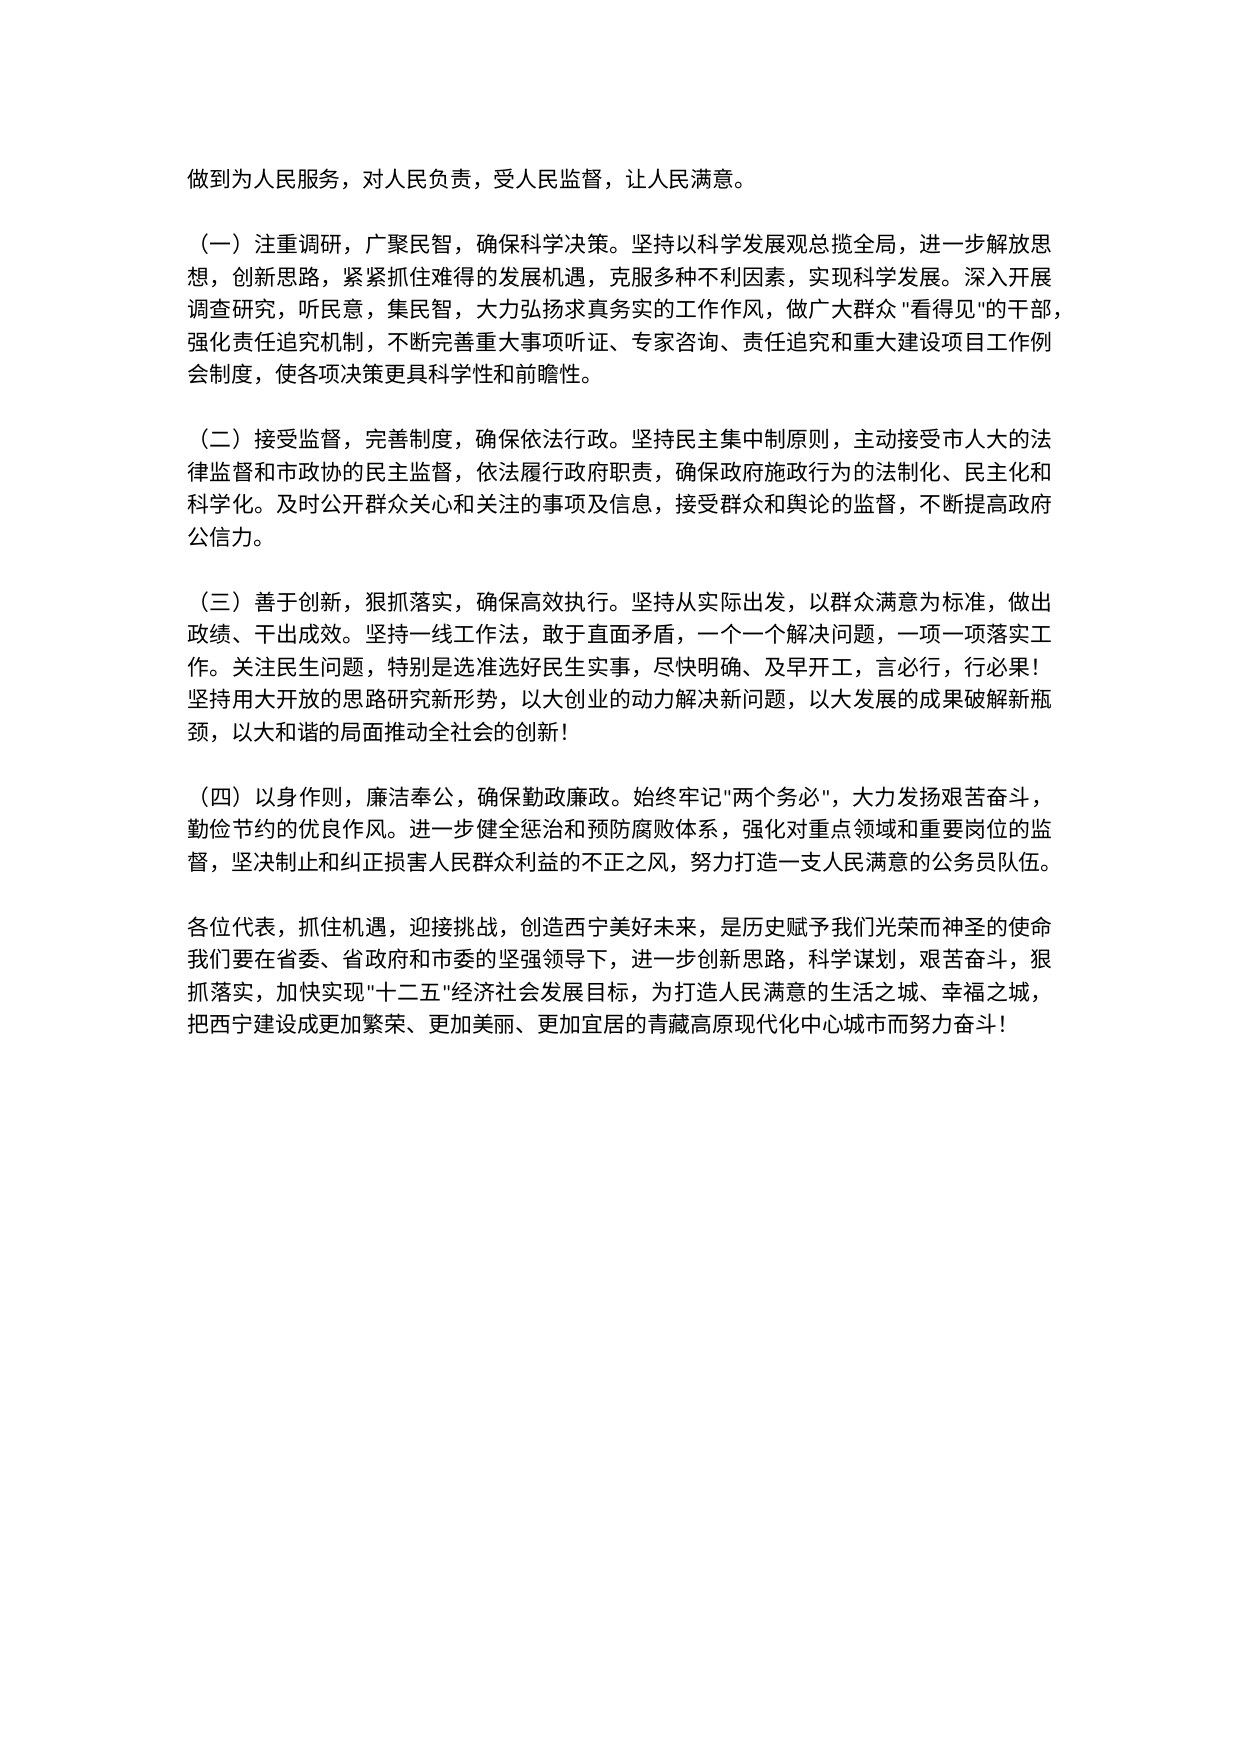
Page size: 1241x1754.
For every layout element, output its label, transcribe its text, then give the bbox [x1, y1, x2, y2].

text （二）接受监督，完善制度，确保依法行政。坚持民主集中制原则，主动接受市人大的法律监督和市政协的民主监督，依法履行政府职责，确保政府施政行为的法制化、民主化和科学化。及时公开群众关心和关注的事项及信息，接受群众和舆论的监督，不断提高政府公信力。 [187, 422, 1053, 552]
text （四）以身作则，廉洁奉公，确保勤政廉政。始终牢记"两个务必"，大力发扬艰苦奋斗，勤俭节约的优良作风。进一步健全惩治和预防腐败体系，强化对重点领域和重要岗位的监督，坚决制止和纠正损害人民群众利益的不正之风，努力打造一支人民满意的公务员队伍。 [187, 779, 1053, 877]
text 各位代表，抓住机遇，迎接挑战，创造西宁美好未来，是历史赋予我们光荣而神圣的使命。我们要在省委、省政府和市委的坚强领导下，进一步创新思路，科学谋划，艰苦奋斗，狠抓落实，加快实现"十二五"经济社会发展目标，为打造人民满意的生活之城、幸福之城，把西宁建设成更加繁荣、更加美丽、更加宜居的青藏高原现代化中心城市而努力奋斗！ [187, 909, 1053, 1039]
text （三）善于创新，狠抓落实，确保高效执行。坚持从实际出发，以群众满意为标准，做出政绩、干出成效。坚持一线工作法，敢于直面矛盾，一个一个解决问题，一项一项落实工作。关注民生问题，特别是选准选好民生实事，尽快明确、及早开工，言必行，行必果！坚持用大开放的思路研究新形势，以大创业的动力解决新问题，以大发展的成果破解新瓶颈，以大和谐的局面推动全社会的创新！ [187, 584, 1053, 747]
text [187, 162, 1053, 194]
text （一）注重调研，广聚民智，确保科学决策。坚持以科学发展观总揽全局，进一步解放思想，创新思路，紧紧抓住难得的发展机遇，克服多种不利因素，实现科学发展。深入开展调查研究，听民意，集民智，大力弘扬求真务实的工作作风，做广大群众"看得见"的干部，强化责任追究机制，不断完善重大事项听证、专家咨询、责任追究和重大建设项目工作例会制度，使各项决策更具科学性和前瞻性。 [187, 227, 1053, 389]
